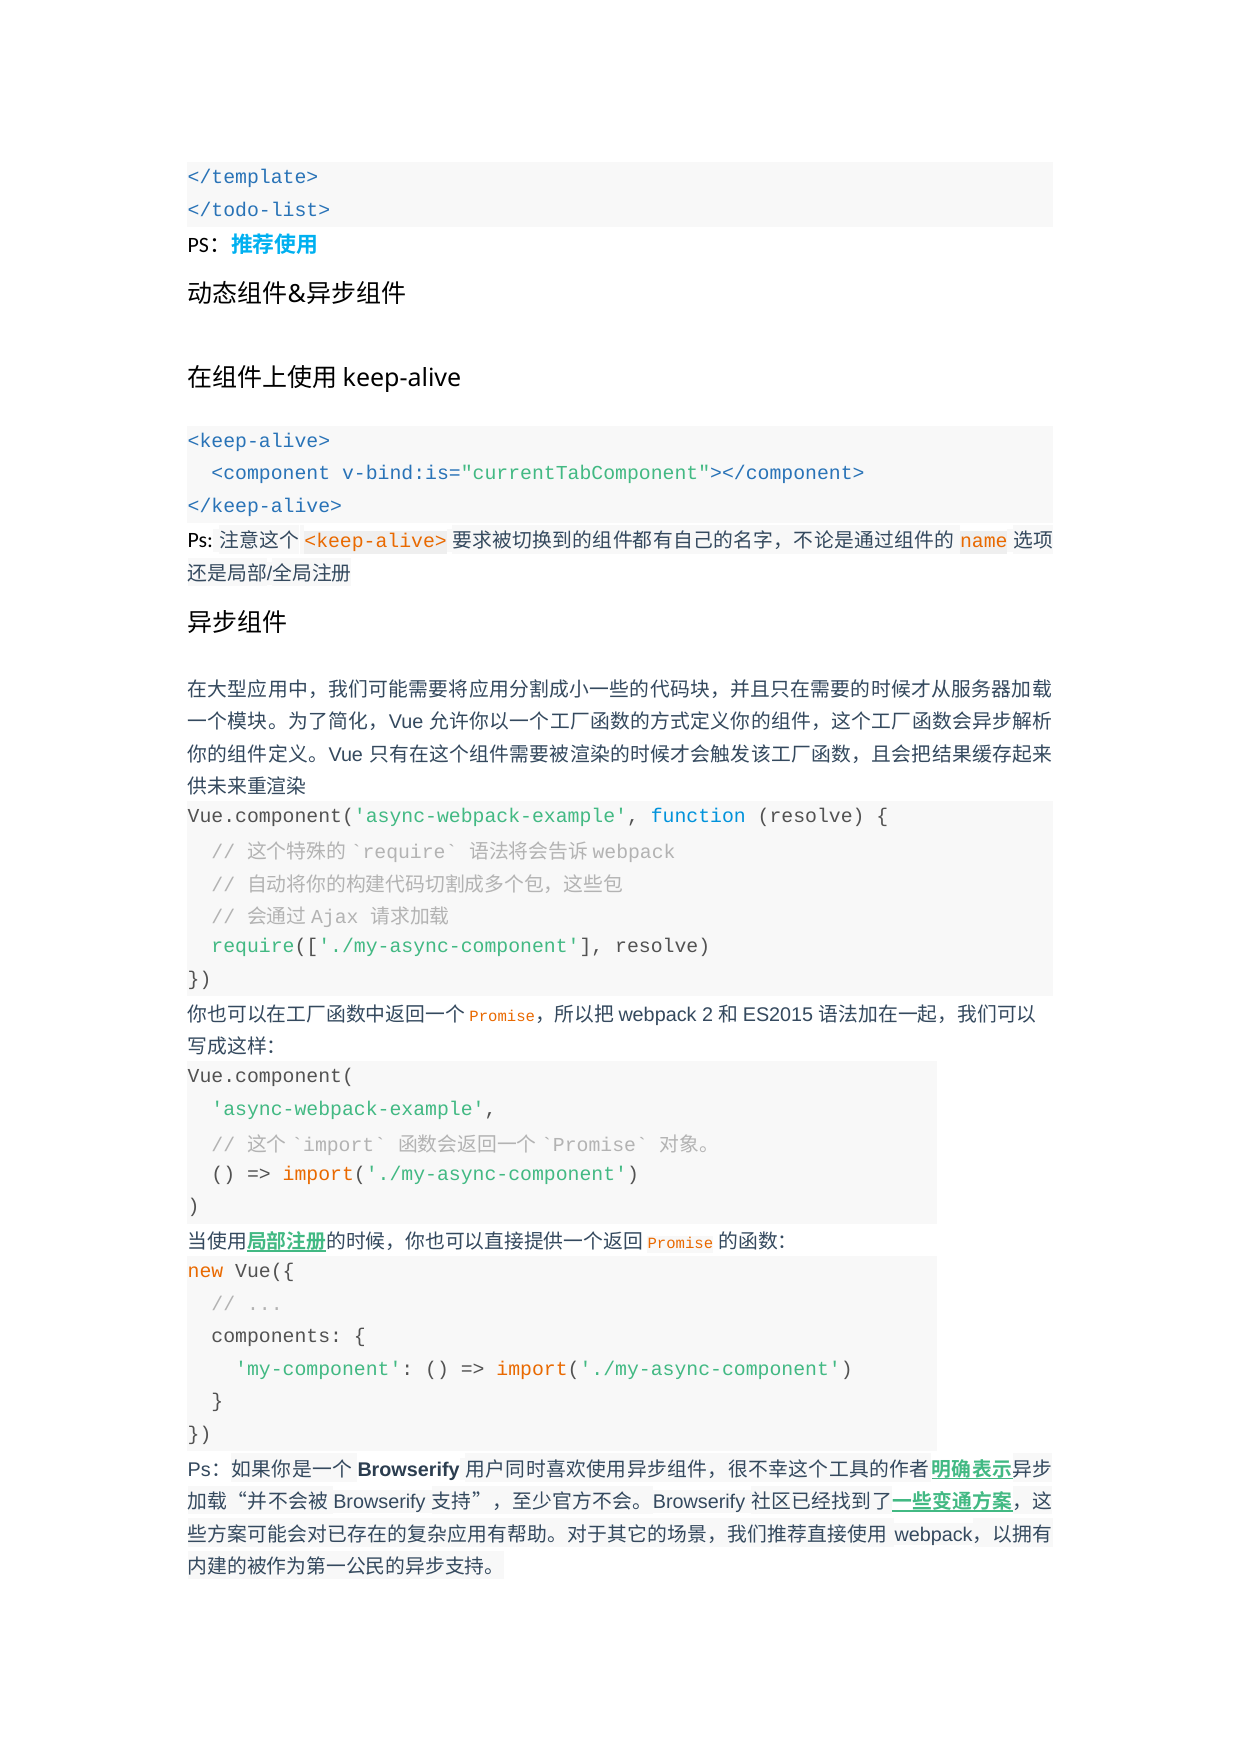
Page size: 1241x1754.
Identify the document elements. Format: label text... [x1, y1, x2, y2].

text Ps: 注意这个 <keep-alive> 要求被切换到的组件都有自己的名字，不论是通过组件的 name 选项还是局部/全局注册 [187, 523, 1053, 588]
text 你也可以在工厂函数中返回一个 Promise，所以把 webpack 2 和 ES2015 语法加在一起，我们可以写成这样： [187, 996, 1053, 1061]
subtitle 动态组件&异步组件 [187, 259, 1053, 324]
text Vue.component('async-webpack-example', function (resolve) { // 这个特殊的 `require` 语法将会告诉 webpack // 自动将你的构建代码切割成多个包，这些包 // 会通过 Ajax 请求加载 require(['./my-async-component'], resolve) }) [187, 801, 1053, 996]
subtitle 异步组件 [187, 588, 1053, 653]
text PS：推荐使用 [187, 227, 1053, 259]
text 在大型应用中，我们可能需要将应用分割成小一些的代码块，并且只在需要的时候才从服务器加载一个模块。为了简化，Vue 允许你以一个工厂函数的方式定义你的组件，这个工厂函数会异步解析你的组件定义。Vue 只有在这个组件需要被渲染的时候才会触发该工厂函数，且会把结果缓存起来供未来重渲染 [187, 671, 1053, 752]
text 当使用局部注册的时候，你也可以直接提供一个返回 Promise 的函数： [187, 1224, 1053, 1256]
text <keep-alive> <component v-bind:is="currentTabComponent"></component> </keep-alive> [187, 426, 1053, 523]
text <todo-listv-bind:todos="todos"> <templateslot-scope="{ todo }"> <spanv-if="todo.isComplete">✓</span> {{ todo.text }} </template> </todo-list> [187, 162, 1053, 227]
text 在大型应用中，我们可能需要将应用分割成小一些的代码块，并且只在需要的时候才从服务器加载一个模块。为了简化，Vue 允许你以一个工厂函数的方式定义你的组件，这个工厂函数会异步解析你的组件定义。Vue 只有在这个组件需要被渲染的时候才会触发该工厂函数，且会把结果缓存起来供未来重渲染 [187, 753, 1053, 801]
subtitle 在组件上使用keep-alive [187, 343, 1053, 408]
text Ps：如果你是一个 Browserify 用户同时喜欢使用异步组件，很不幸这个工具的作者明确表示异步加载“并不会被 Browserify 支持”，至少官方不会。Browserify 社区已经找到了一些变通方案，这些方案可能会对已存在的复杂应用有帮助。对于其它的场景，我们推荐直接使用 webpack，以拥有内建的被作为第一公民的异步支持。 [187, 1451, 1053, 1581]
